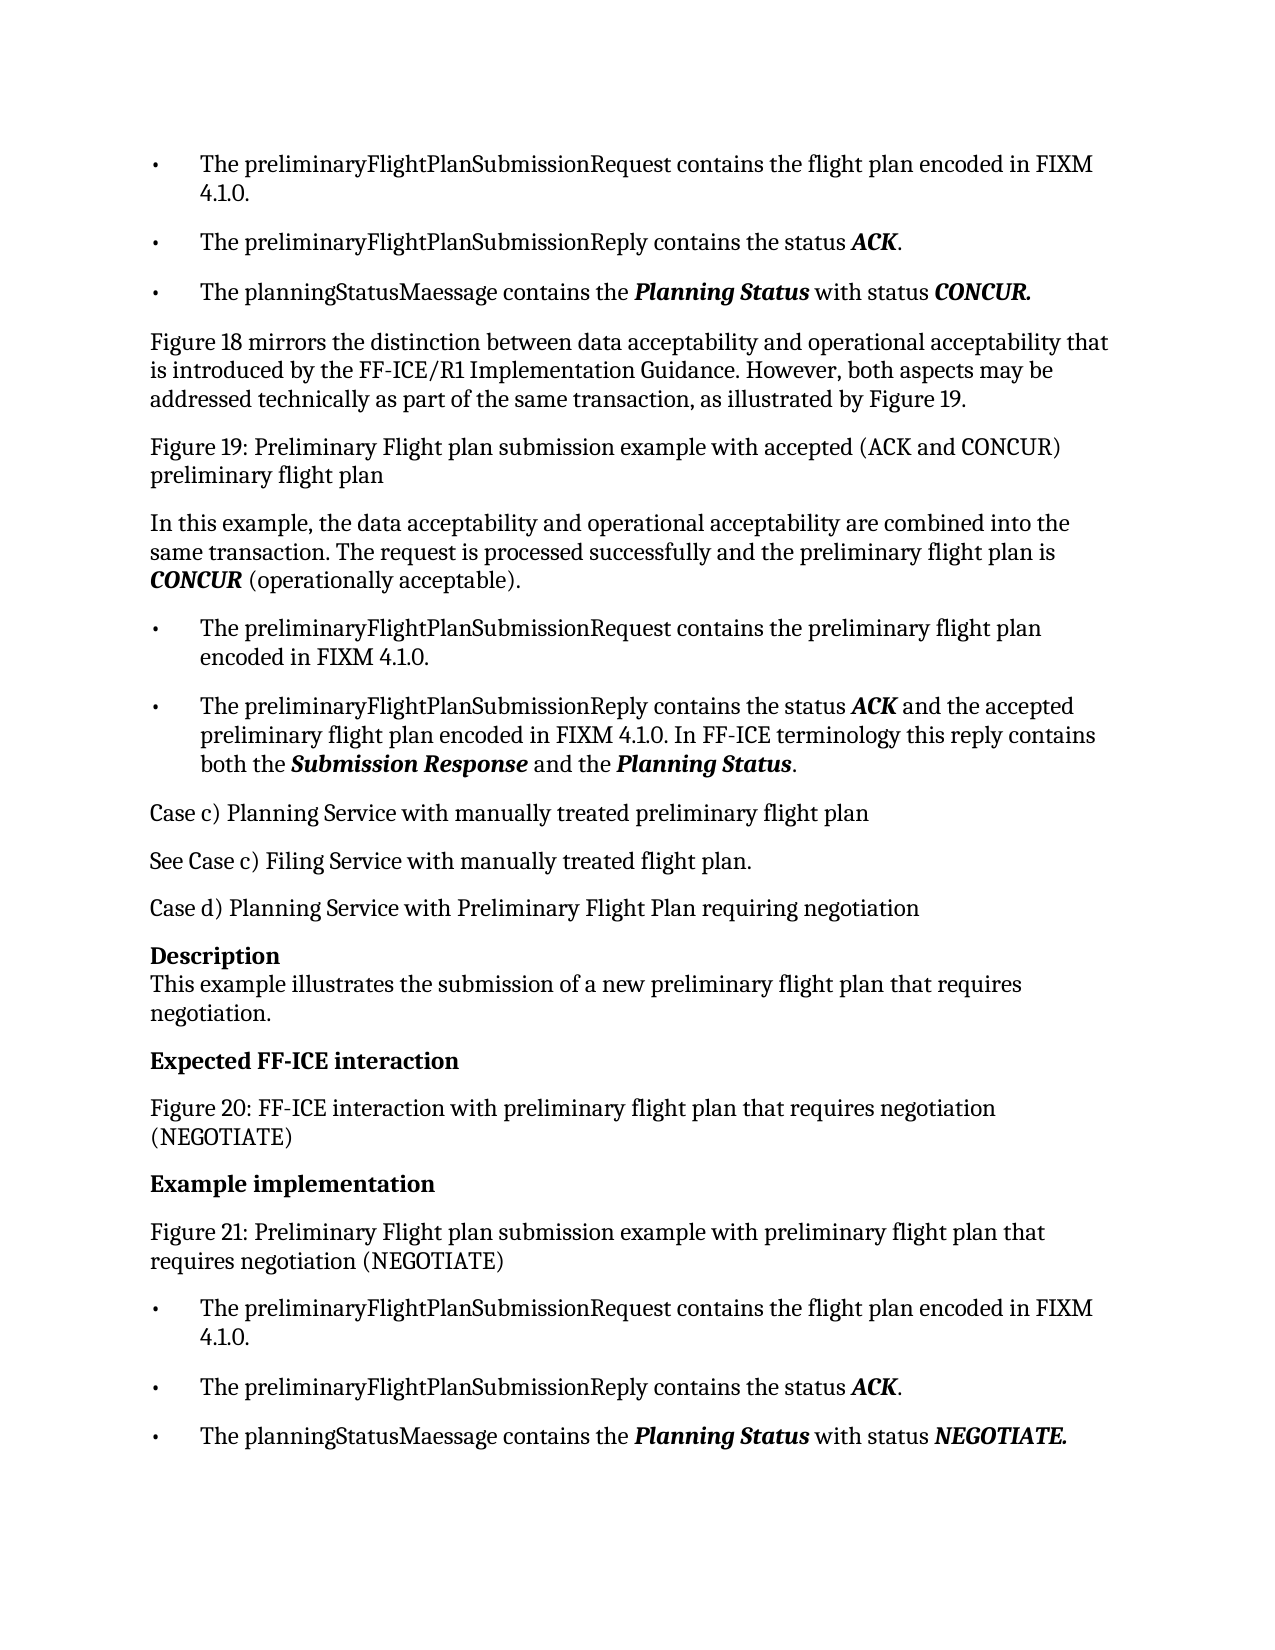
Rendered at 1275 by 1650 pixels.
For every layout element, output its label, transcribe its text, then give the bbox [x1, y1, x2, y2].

list The preliminaryFlightPlanSubmissionReply contains the status ACK. [150, 1372, 1125, 1401]
list The preliminaryFlightPlanSubmissionRequest contains the preliminary flight plan encoded in FIXM 4.1.0. [150, 614, 1125, 671]
text See Case c) Filing Service with manually treated flight plan. [150, 847, 1125, 875]
text Case c) Planning Service with manually treated preliminary flight plan [150, 799, 1125, 828]
list The preliminaryFlightPlanSubmissionReply contains the status ACK and the accepted preliminary flight plan encoded in FIXM 4.1.0. In FF-ICE terminology this reply contains both the Submission Response and the Planning Status. [150, 692, 1125, 778]
list The preliminaryFlightPlanSubmissionRequest contains the flight plan encoded in FIXM 4.1.0. [150, 150, 1125, 207]
list The preliminaryFlightPlanSubmissionRequest contains the flight plan encoded in FIXM 4.1.0. [150, 1294, 1125, 1352]
text Expected FF-ICE interaction [150, 1047, 1125, 1075]
text Figure 20: FF-ICE interaction with preliminary flight plan that requires negotiation (NEGOTIATE) [150, 1094, 1125, 1152]
text In this example, the data acceptability and operational acceptability are combined into the same transaction. The request is processed successfully and the preliminary flight plan is CONCUR (operationally acceptable). [150, 509, 1125, 595]
list The planningStatusMaessage contains the Planning Status with status NEGOTIATE. [150, 1422, 1125, 1451]
list The planningStatusMaessage contains the Planning Status with status CONCUR. [150, 278, 1125, 307]
list The preliminaryFlightPlanSubmissionReply contains the status ACK. [150, 228, 1125, 257]
text Description This example illustrates the submission of a new preliminary flight plan that requires negotiation. [150, 942, 1125, 1028]
text Figure 21: Preliminary Flight plan submission example with preliminary flight plan that requires negotiation (NEGOTIATE) [150, 1218, 1125, 1275]
text Case d) Planning Service with Preliminary Flight Plan requiring negotiation [150, 894, 1125, 923]
text Figure 19: Preliminary Flight plan submission example with accepted (ACK and CONCUR) preliminary flight plan [150, 432, 1125, 490]
text Example implementation [150, 1170, 1125, 1199]
text Figure 18 mirrors the distinction between data acceptability and operational acceptability that is introduced by the FF-ICE/R1 Implementation Guidance. However, both aspects may be addressed technically as part of the same transaction, as illustrated by Figure 19. [150, 327, 1125, 414]
